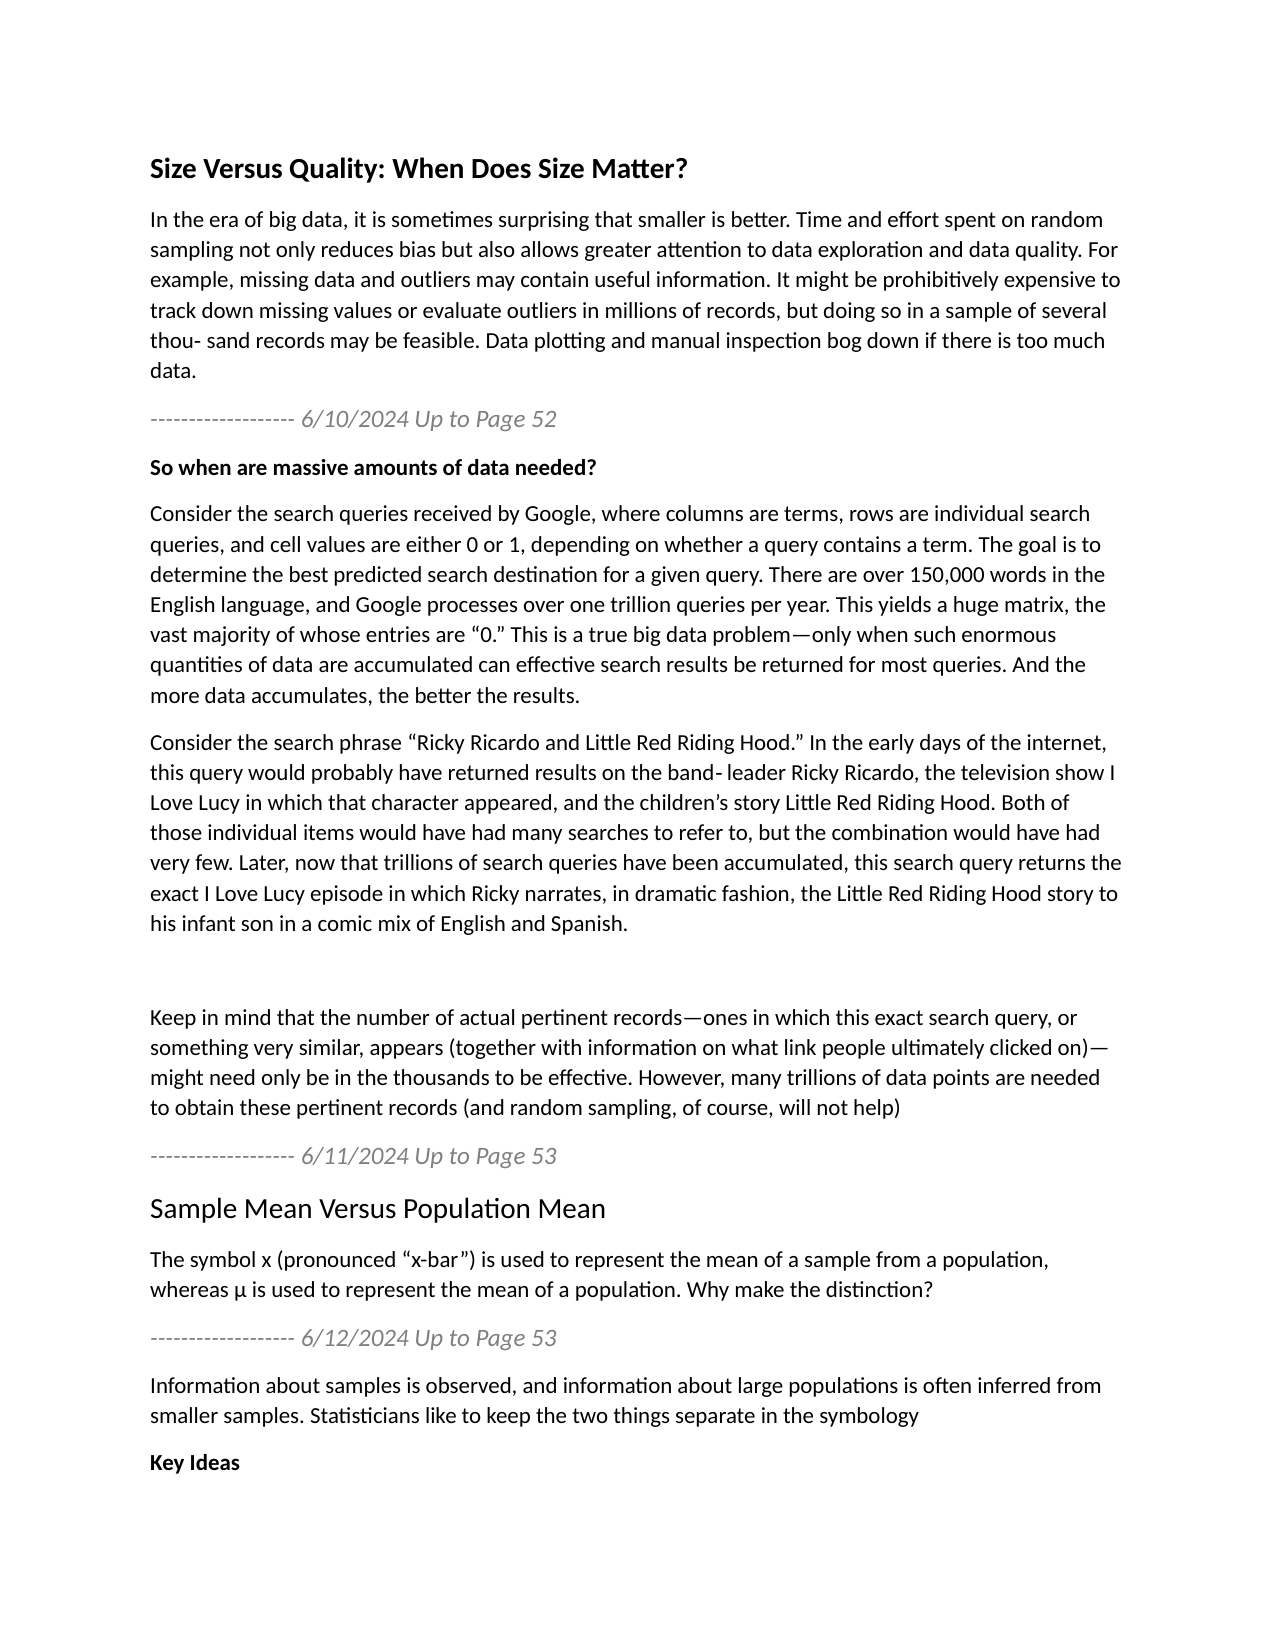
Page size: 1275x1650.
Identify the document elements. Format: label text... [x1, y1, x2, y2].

text ------------------- 6/12/2024 Up to Page 53 [150, 1322, 1125, 1352]
text Sample Mean Versus Population Mean [150, 1190, 1125, 1225]
text Keep in mind that the number of actual pertinent records—ones in which this exact search query, or something very similar, appears (together with information on what link people ultimately clicked on)—might need only be in the thousands to be effective. However, many trillions of data points are needed to obtain these pertinent records (and random sampling, of course, will not help) [150, 1003, 1125, 1121]
text Consider the search phrase “Ricky Ricardo and Little Red Riding Hood.” In the early days of the internet, this query would probably have returned results on the band‐ leader Ricky Ricardo, the television show I Love Lucy in which that character appeared, and the children’s story Little Red Riding Hood. Both of those individual items would have had many searches to refer to, but the combination would have had very few. Later, now that trillions of search queries have been accumulated, this search query returns the exact I Love Lucy episode in which Ricky narrates, in dramatic fashion, the Little Red Riding Hood story to his infant son in a comic mix of English and Spanish. [150, 728, 1125, 937]
text Information about samples is observed, and information about large populations is often inferred from smaller samples. Statisticians like to keep the two things separate in the symbology [150, 1371, 1125, 1430]
text The symbol x (pronounced “x-bar”) is used to represent the mean of a sample from a population, whereas μ is used to represent the mean of a population. Why make the distinction? [150, 1245, 1125, 1303]
text In the era of big data, it is sometimes surprising that smaller is better. Time and effort spent on random sampling not only reduces bias but also allows greater attention to data exploration and data quality. For example, missing data and outliers may contain useful information. It might be prohibitively expensive to track down missing values or evaluate outliers in millions of records, but doing so in a sample of several thou‐ sand records may be feasible. Data plotting and manual inspection bog down if there is too much data. [150, 205, 1125, 384]
text Key Ideas [150, 1448, 1125, 1477]
text ------------------- 6/11/2024 Up to Page 53 [150, 1140, 1125, 1171]
text So when are massive amounts of data needed? [150, 453, 1125, 481]
text Size Versus Quality: When Does Size Matter? [150, 150, 1125, 186]
text ------------------- 6/10/2024 Up to Page 52 [150, 403, 1125, 433]
text Consider the search queries received by Google, where columns are terms, rows are individual search queries, and cell values are either 0 or 1, depending on whether a query contains a term. The goal is to determine the best predicted search destination for a given query. There are over 150,000 words in the English language, and Google processes over one trillion queries per year. This yields a huge matrix, the vast majority of whose entries are “0.” This is a true big data problem—only when such enormous quantities of data are accumulated can effective search results be returned for most queries. And the more data accumulates, the better the results. [150, 499, 1125, 709]
